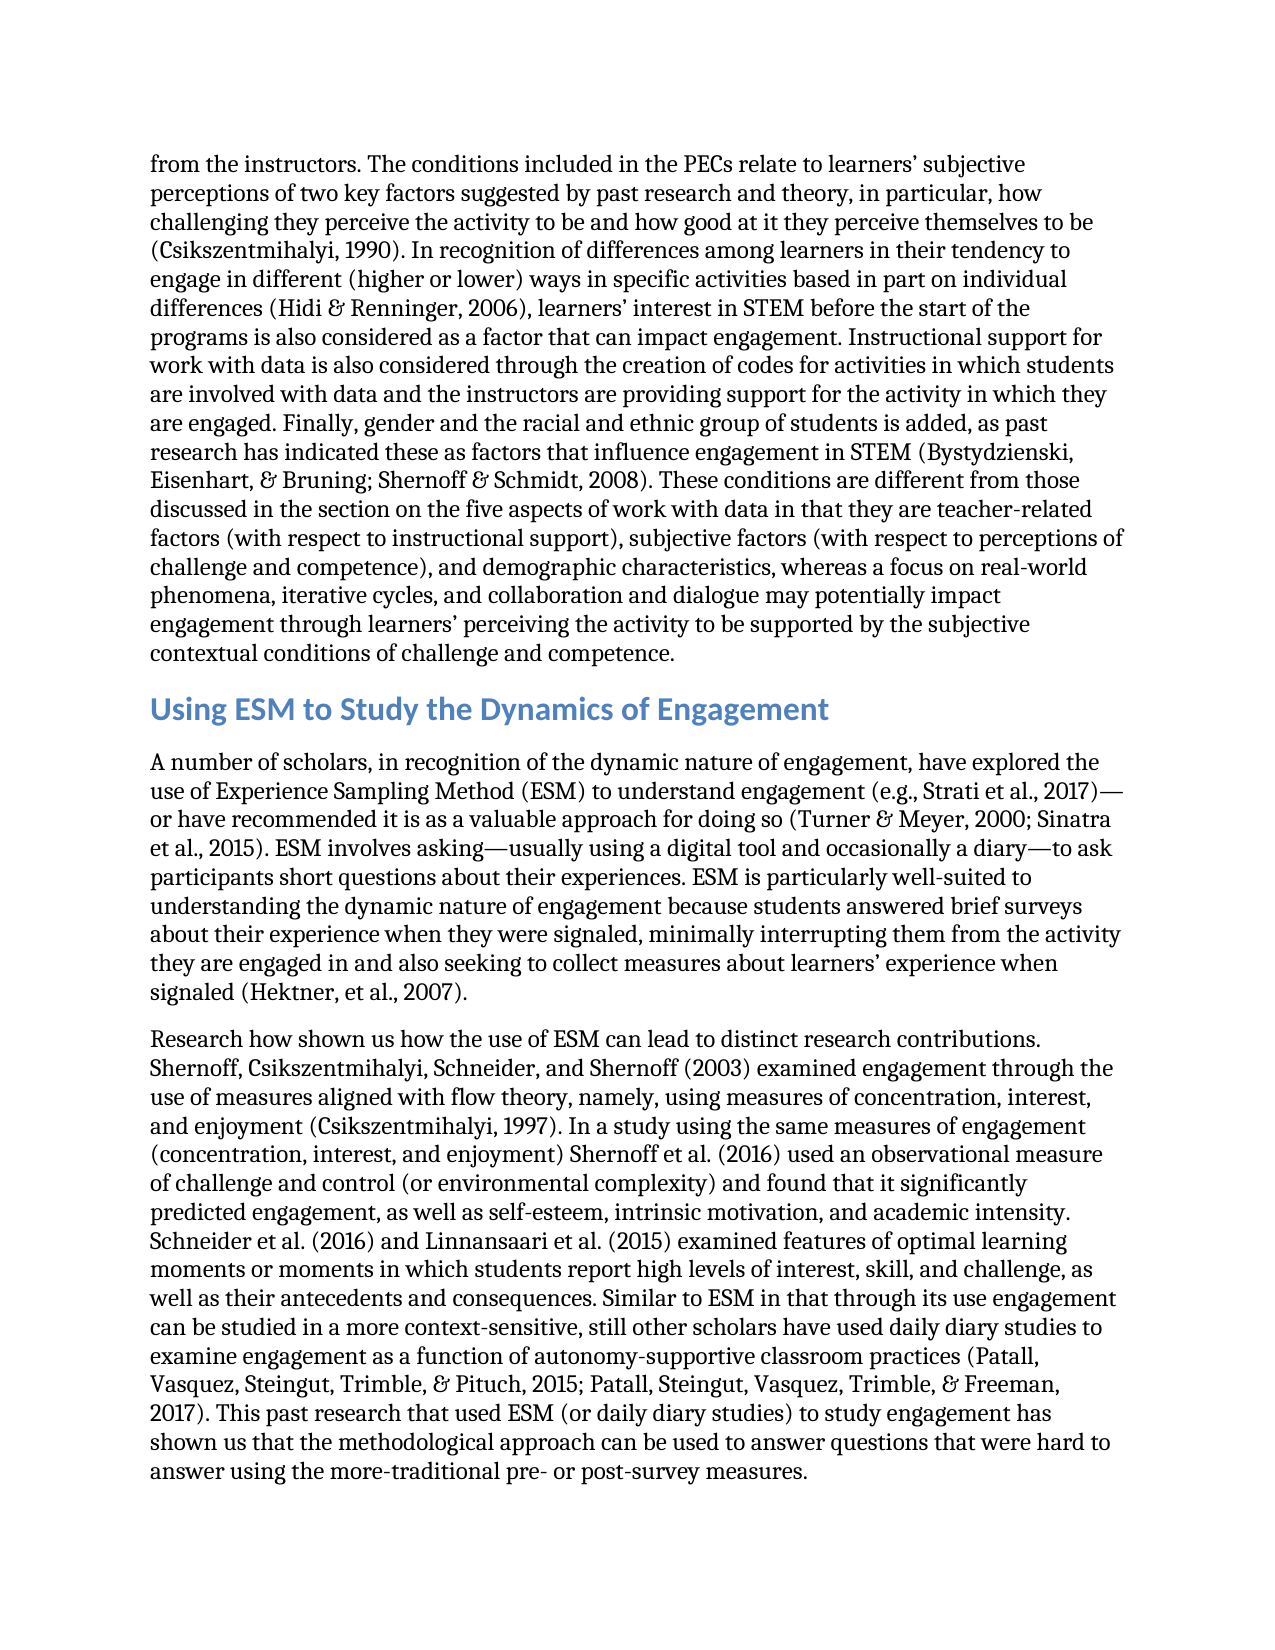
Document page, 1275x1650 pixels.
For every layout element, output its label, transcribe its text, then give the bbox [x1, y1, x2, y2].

text Research how shown us how the use of ESM can lead to distinct research contributions. Shernoff, Csikszentmihalyi, Schneider, and Shernoff (2003) examined engagement through the use of measures aligned with flow theory, namely, using measures of concentration, interest, and enjoyment (Csikszentmihalyi, 1997). In a study using the same measures of engagement (concentration, interest, and enjoyment) Shernoff et al. (2016) used an observational measure of challenge and control (or environmental complexity) and found that it significantly predicted engagement, as well as self-esteem, intrinsic motivation, and academic intensity. Schneider et al. (2016) and Linnansaari et al. (2015) examined features of optimal learning moments or moments in which students report high levels of interest, skill, and challenge, as well as their antecedents and consequences. Similar to ESM in that through its use engagement can be studied in a more context-sensitive, still other scholars have used daily diary studies to examine engagement as a function of autonomy-supportive classroom practices (Patall, Vasquez, Steingut, Trimble, & Pituch, 2015; Patall, Steingut, Vasquez, Trimble, & Freeman, 2017). This past research that used ESM (or daily diary studies) to study engagement has shown us that the methodological approach can be used to answer questions that were hard to answer using the more-traditional pre- or post-survey measures. [150, 1025, 1125, 1485]
text A number of scholars, in recognition of the dynamic nature of engagement, have explored the use of Experience Sampling Method (ESM) to understand engagement (e.g., Strati et al., 2017)—or have recommended it is as a valuable approach for doing so (Turner & Meyer, 2000; Sinatra et al., 2015). ESM involves asking—usually using a digital tool and occasionally a diary—to ask participants short questions about their experiences. ESM is particularly well-suited to understanding the dynamic nature of engagement because students answered brief surveys about their experience when they were signaled, minimally interrupting them from the activity they are engaged in and also seeking to collect measures about learners’ experience when signaled (Hektner, et al., 2007). [150, 748, 1125, 1007]
subtitle Using ESM to Study the Dynamics of Engagement [150, 688, 1125, 729]
